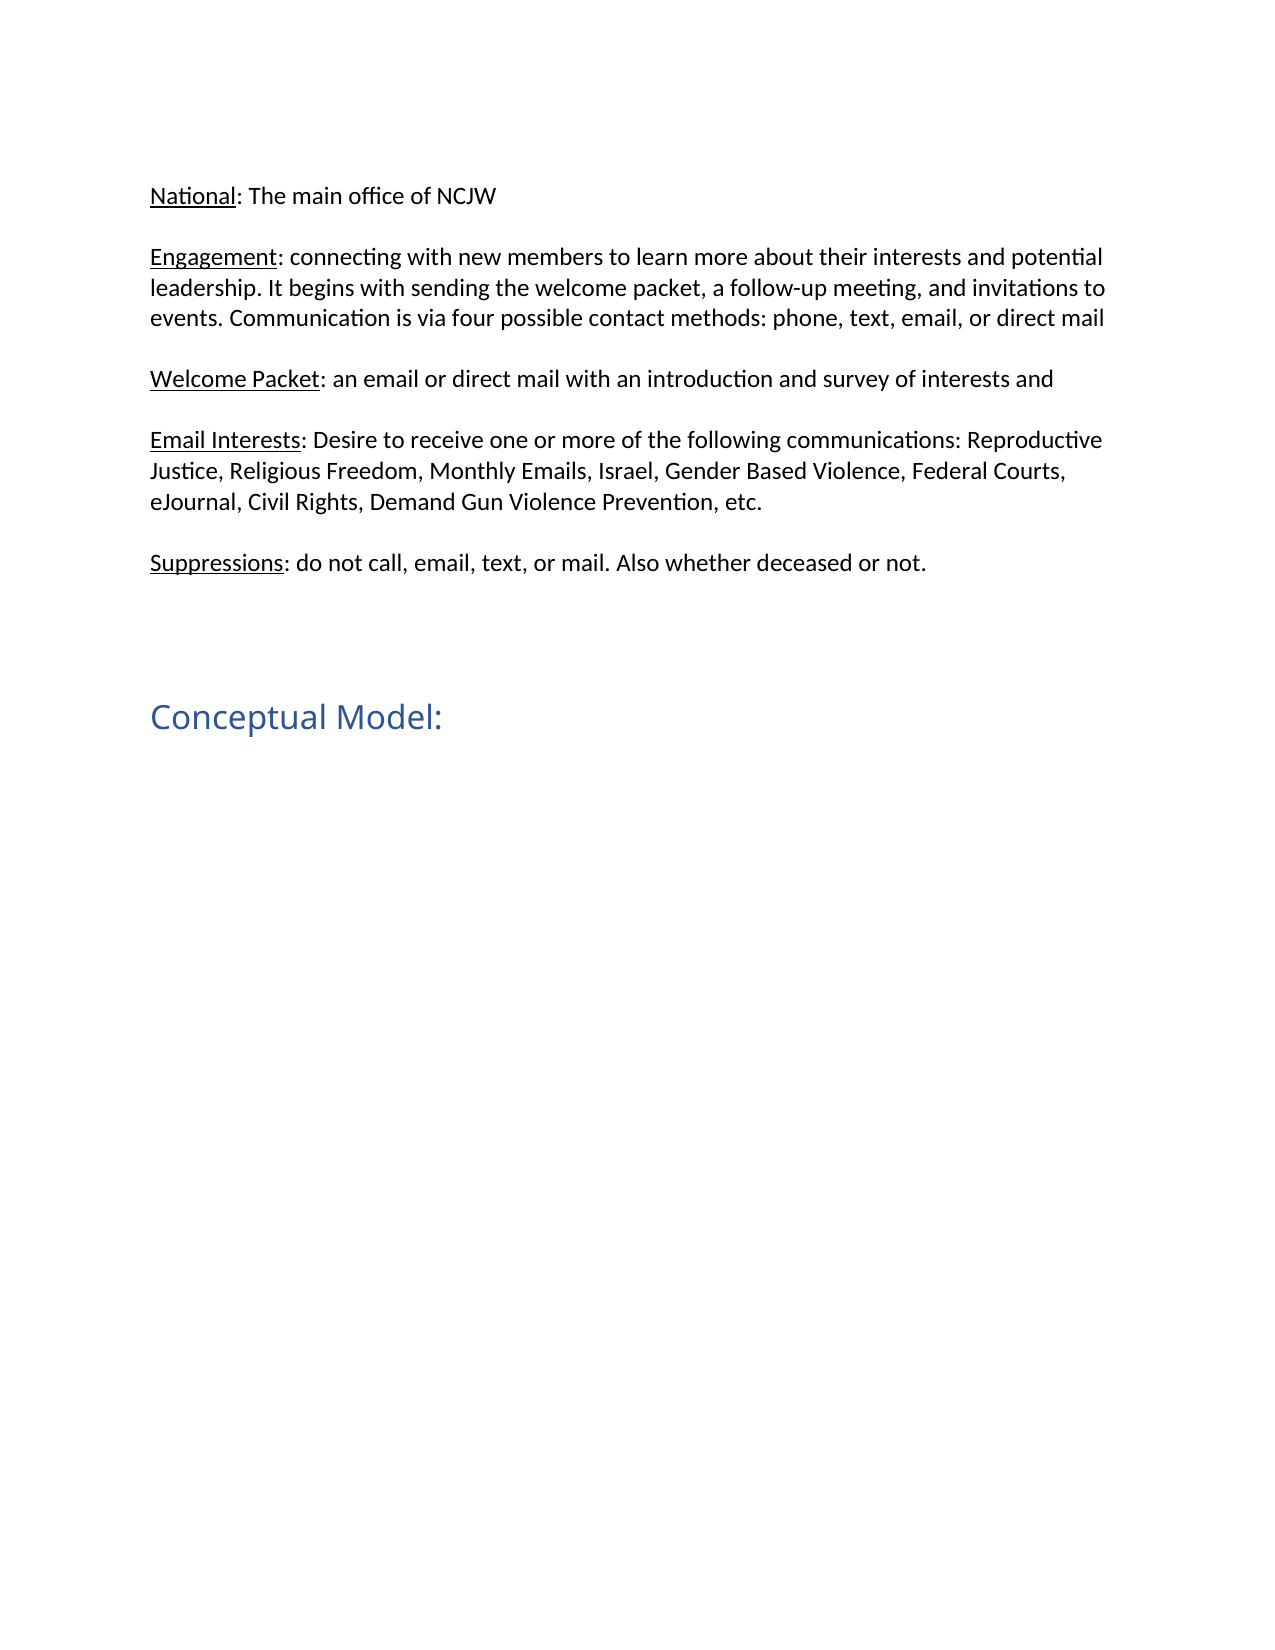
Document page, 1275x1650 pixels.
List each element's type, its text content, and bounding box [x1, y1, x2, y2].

text National: The main office of NCJW [150, 181, 1125, 211]
text Welcome Packet: an email or direct mail with an introduction and survey of interests and [150, 364, 1125, 394]
text Suppressions: do not call, email, text, or mail. Also whether deceased or not. [150, 547, 1125, 577]
text Email Interests: Desire to receive one or more of the following communications: Reproductive Justice, Religious Freedom, Monthly Emails, Israel, Gender Based Violence, Federal Courts, eJournal, Civil Rights, Demand Gun Violence Prevention, etc. [150, 425, 1125, 516]
text Engagement: connecting with new members to learn more about their interests and potential leadership. It begins with sending the welcome packet, a follow-up meeting, and invitations to events. Communication is via four possible contact methods: phone, text, email, or direct mail [150, 242, 1125, 333]
subtitle Conceptual Model: [150, 694, 1125, 739]
